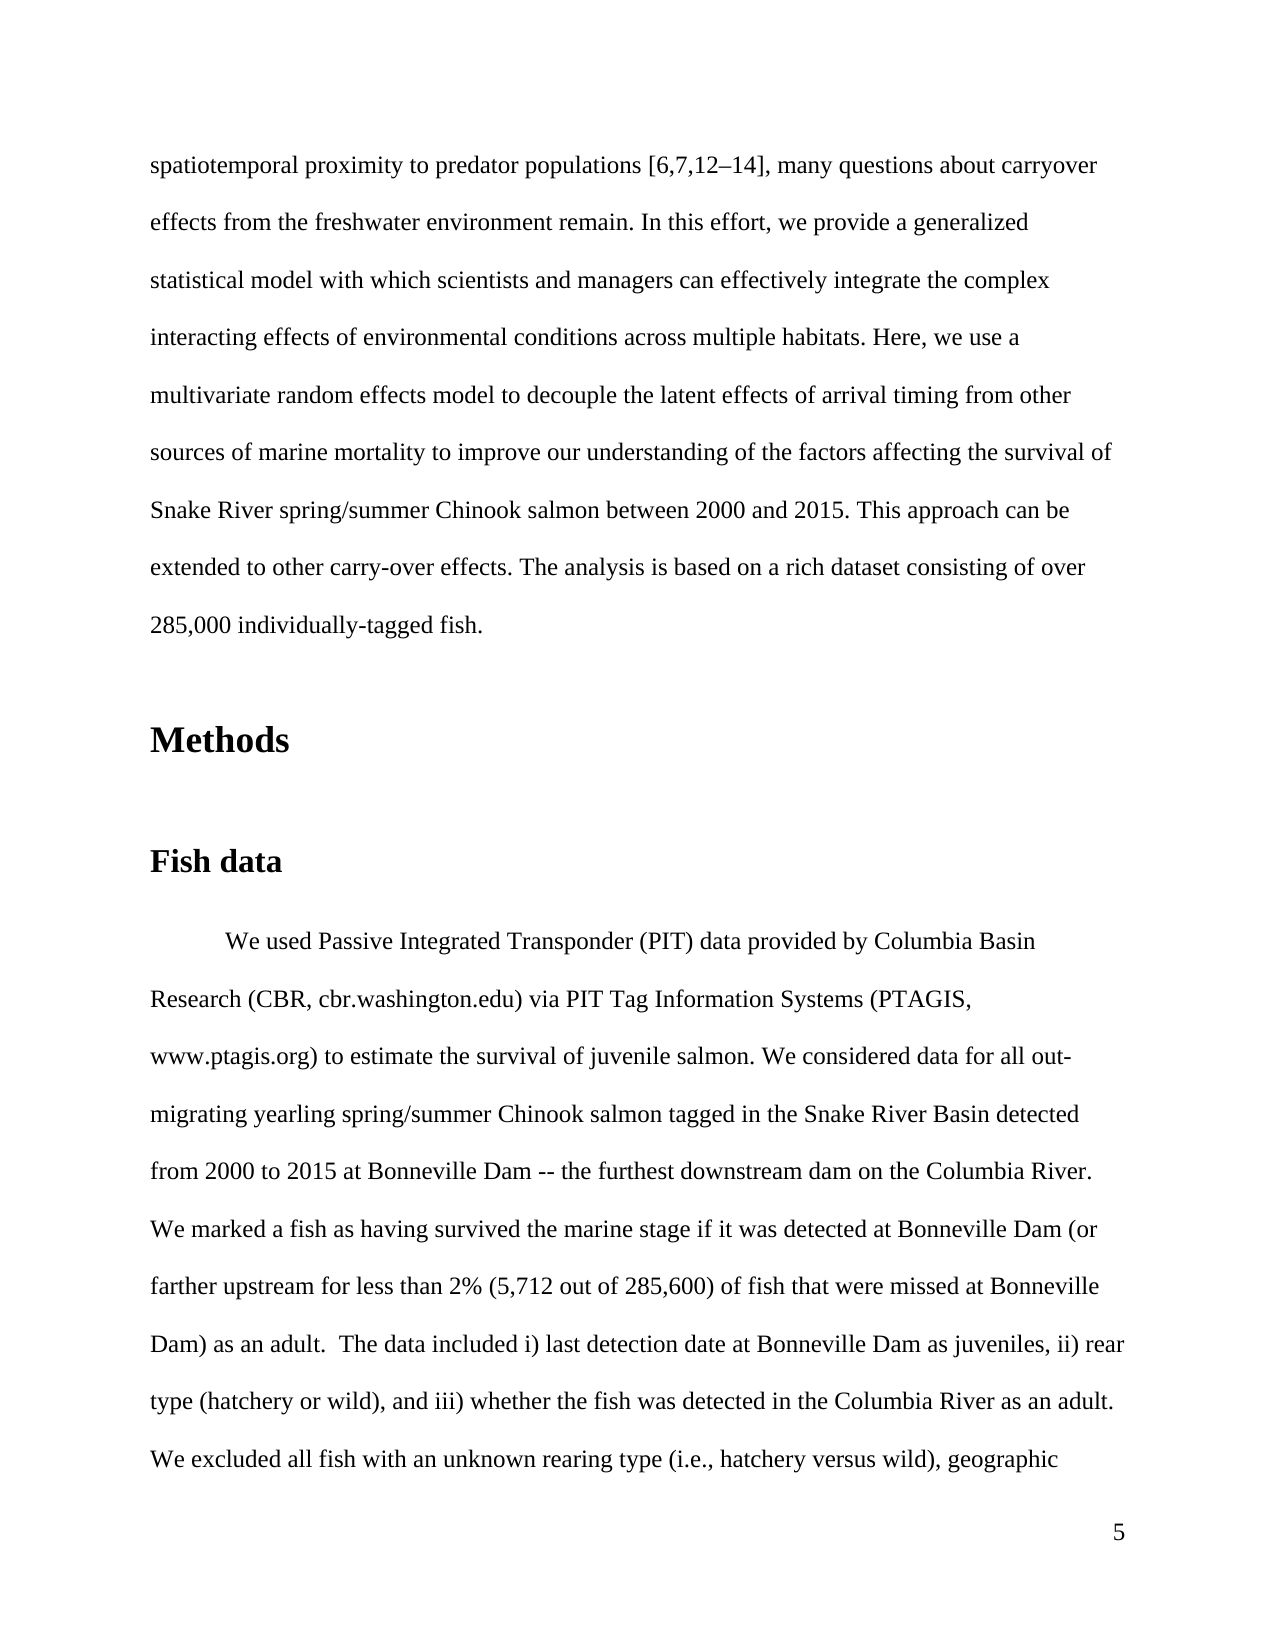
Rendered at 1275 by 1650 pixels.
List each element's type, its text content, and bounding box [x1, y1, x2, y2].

subtitle Fish data [150, 841, 1125, 879]
subtitle Methods [150, 717, 1125, 761]
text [150, 150, 1125, 639]
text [150, 926, 1125, 1472]
